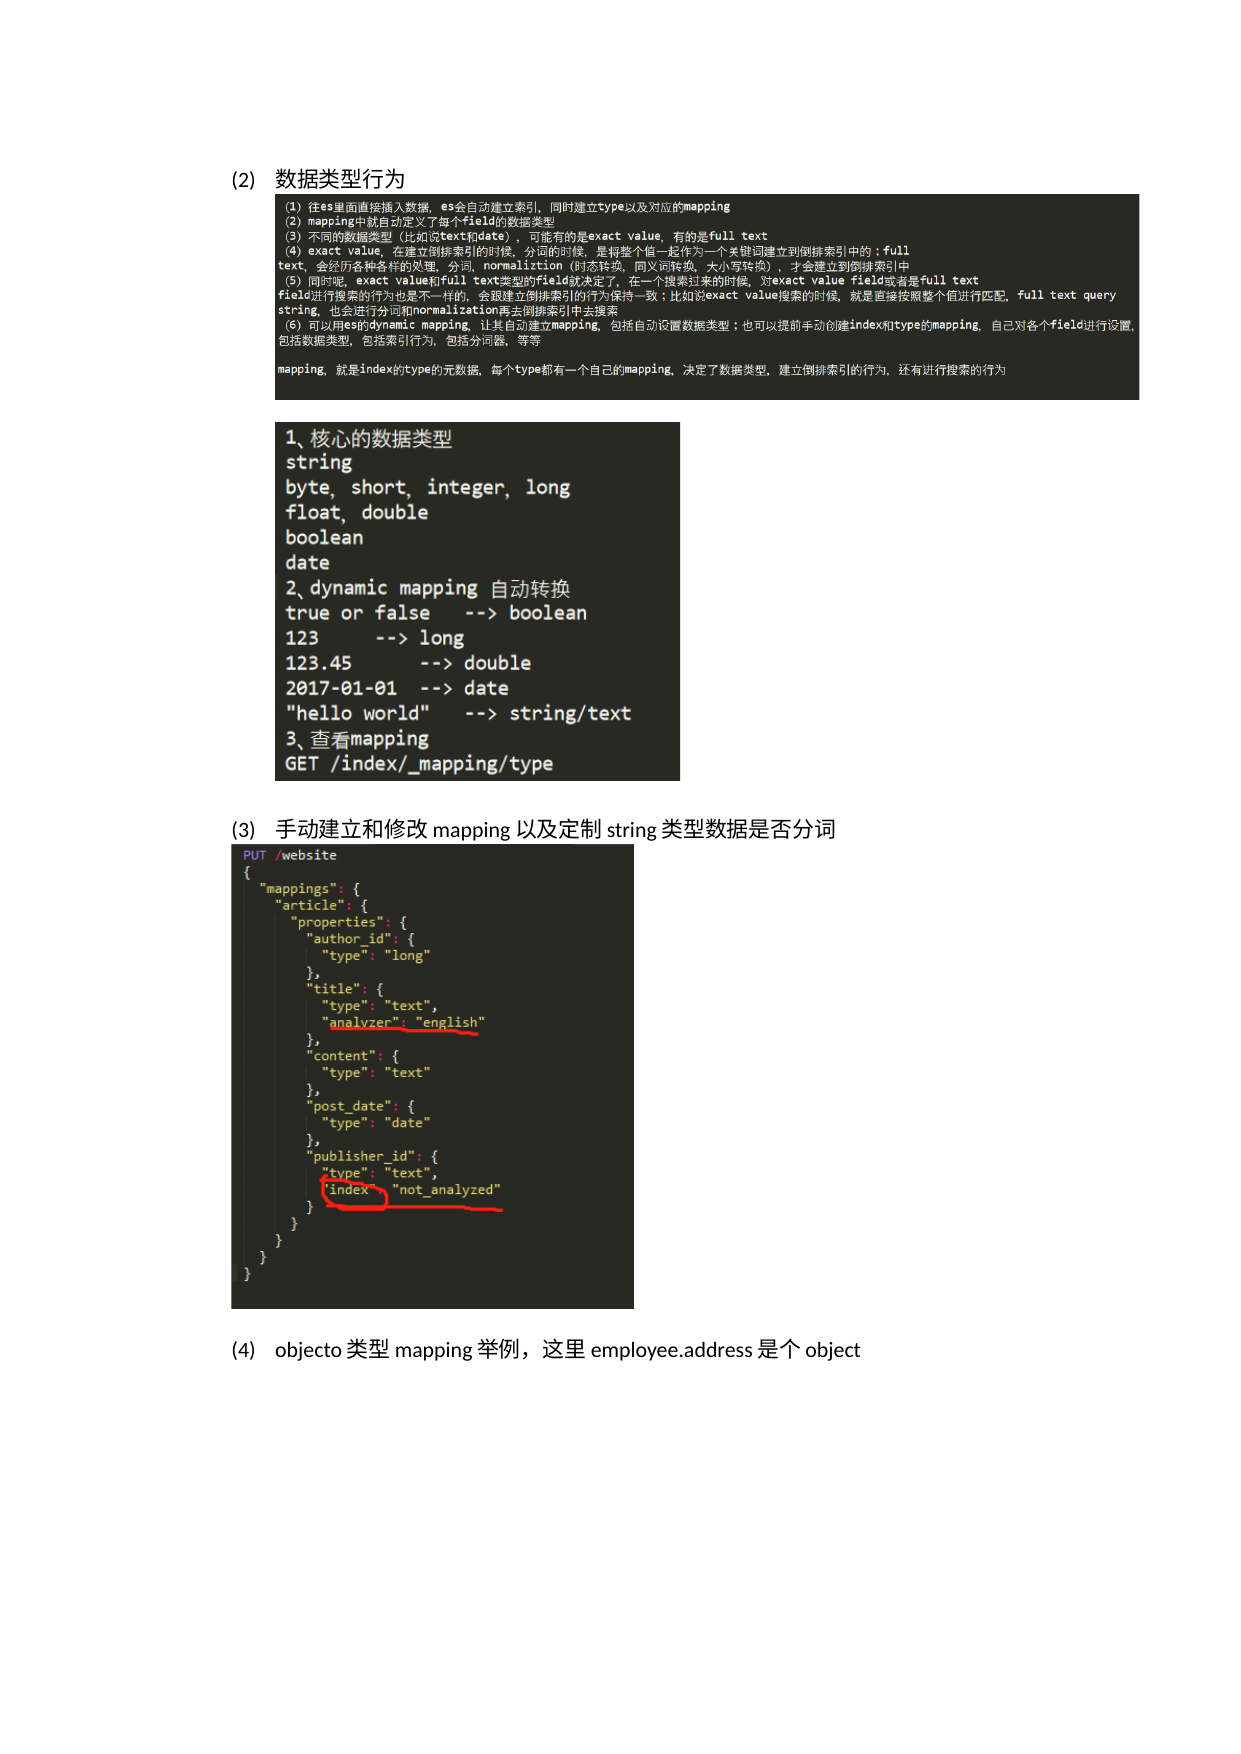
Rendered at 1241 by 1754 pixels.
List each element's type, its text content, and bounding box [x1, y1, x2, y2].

list 手动建立和修改mapping以及定制string类型数据是否分词 [231, 812, 1053, 844]
picture [275, 422, 681, 781]
picture [231, 844, 634, 1309]
picture [275, 194, 1140, 400]
list objecto类型mapping举例，这里employee.address是个object [231, 1332, 1053, 1364]
list 数据类型行为 [231, 162, 1053, 194]
